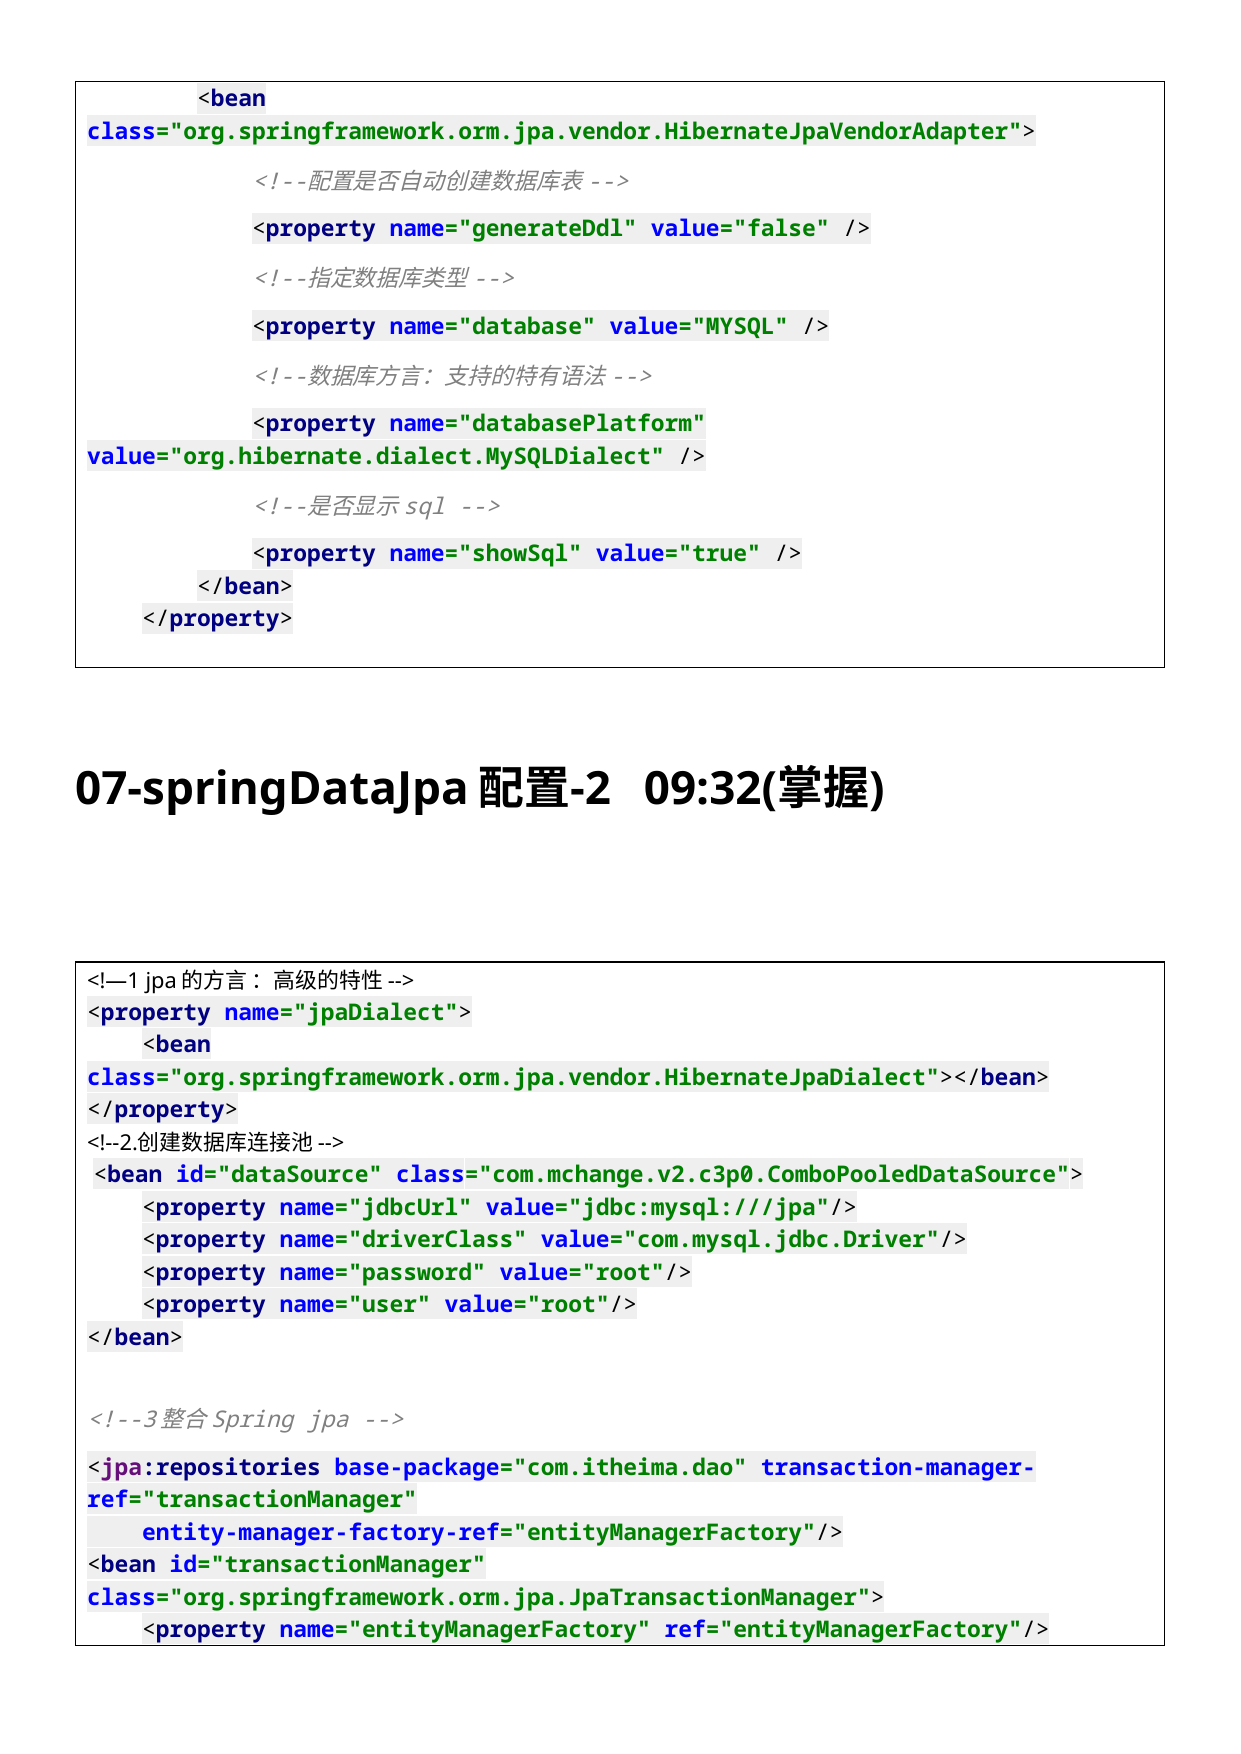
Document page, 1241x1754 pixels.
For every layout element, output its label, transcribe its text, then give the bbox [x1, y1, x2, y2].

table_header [76, 963, 1164, 1645]
subtitle 07-springDataJpa配置-2 09:32(掌握) [75, 736, 1165, 833]
